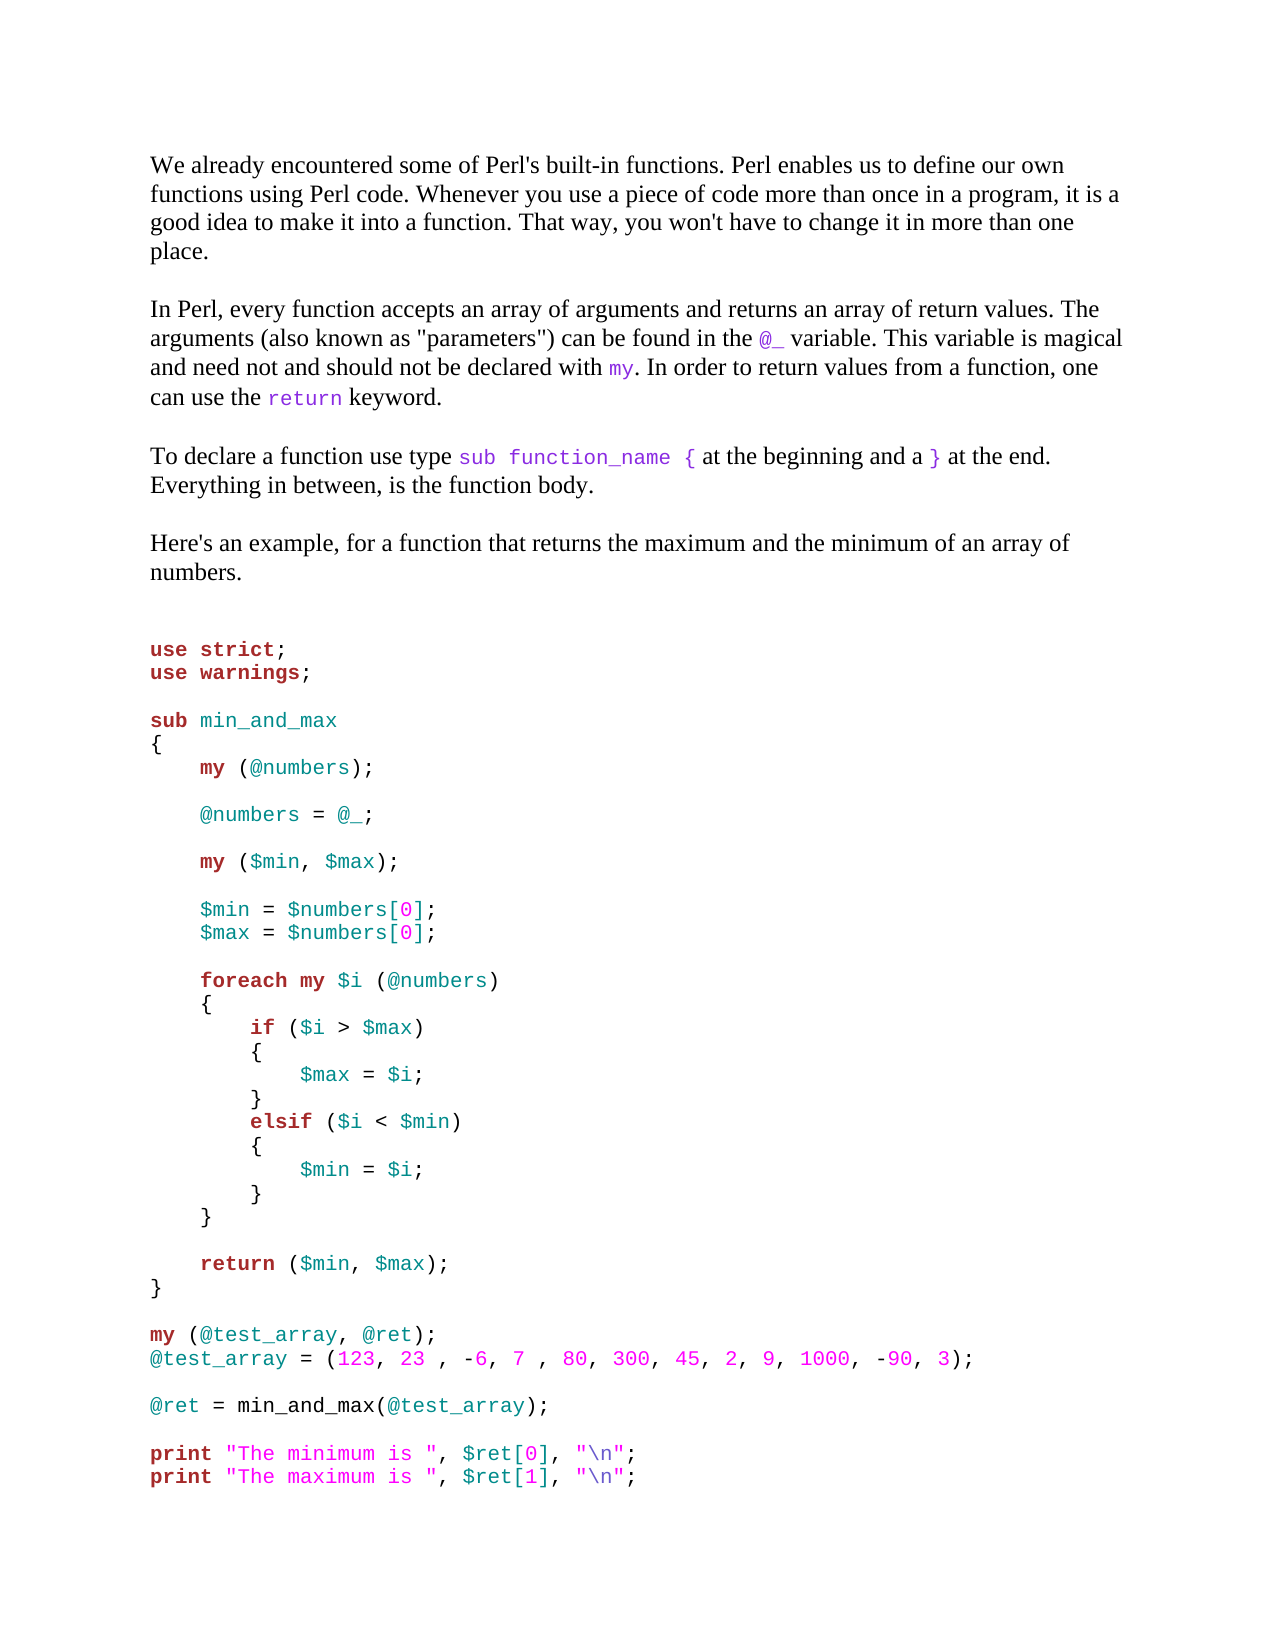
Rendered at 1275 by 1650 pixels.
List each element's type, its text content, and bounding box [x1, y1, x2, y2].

text elsif ($i < $min) [150, 1112, 1125, 1135]
text $min = $numbers[0]; [150, 899, 1125, 922]
text @numbers = @_; [150, 804, 1125, 828]
text my (@test_array, @ret); [150, 1324, 1125, 1348]
text return ($min, $max); [150, 1253, 1125, 1277]
text { [150, 1135, 1125, 1159]
text @ret = min_and_max(@test_array); [150, 1395, 1125, 1419]
text sub min_and_max [150, 709, 1125, 733]
text if ($i > $max) [150, 1017, 1125, 1041]
text { [150, 993, 1125, 1017]
text my (@numbers); [150, 757, 1125, 781]
text print "The minimum is ", $ret[0], "\n"; [150, 1443, 1125, 1466]
text $max = $numbers[0]; [150, 922, 1125, 946]
text @test_array = (123, 23 , -6, 7 , 80, 300, 45, 2, 9, 1000, -90, 3); [150, 1348, 1125, 1372]
text In Perl, every function accepts an array of arguments and returns an array of return values. The arguments (also known as "parameters") can be found in the @_ variable. This variable is magical and need not and should not be declared with my. In order to return values from a function, one can use the return keyword. [150, 294, 1125, 412]
text } [150, 1277, 1125, 1301]
text $min = $i; [150, 1159, 1125, 1182]
text $max = $i; [150, 1064, 1125, 1088]
text use strict; [150, 639, 1125, 662]
text } [150, 1206, 1125, 1230]
text { [150, 733, 1125, 757]
text } [150, 1182, 1125, 1206]
text foreach my $i (@numbers) [150, 970, 1125, 993]
text use warnings; [150, 662, 1125, 686]
text To declare a function use type sub function_name { at the beginning and a } at the end. Everything in between, is the function body. [150, 441, 1125, 499]
text my ($min, $max); [150, 851, 1125, 875]
text { [150, 1041, 1125, 1064]
text Here's an example, for a function that returns the maximum and the minimum of an array of numbers. [150, 528, 1125, 586]
text print "The maximum is ", $ret[1], "\n"; [150, 1466, 1125, 1490]
text We already encountered some of Perl's built-in functions. Perl enables us to define our own functions using Perl code. Whenever you use a piece of code more than once in a program, it is a good idea to make it into a function. That way, you won't have to change it in more than one place. [150, 150, 1125, 265]
text } [150, 1088, 1125, 1112]
